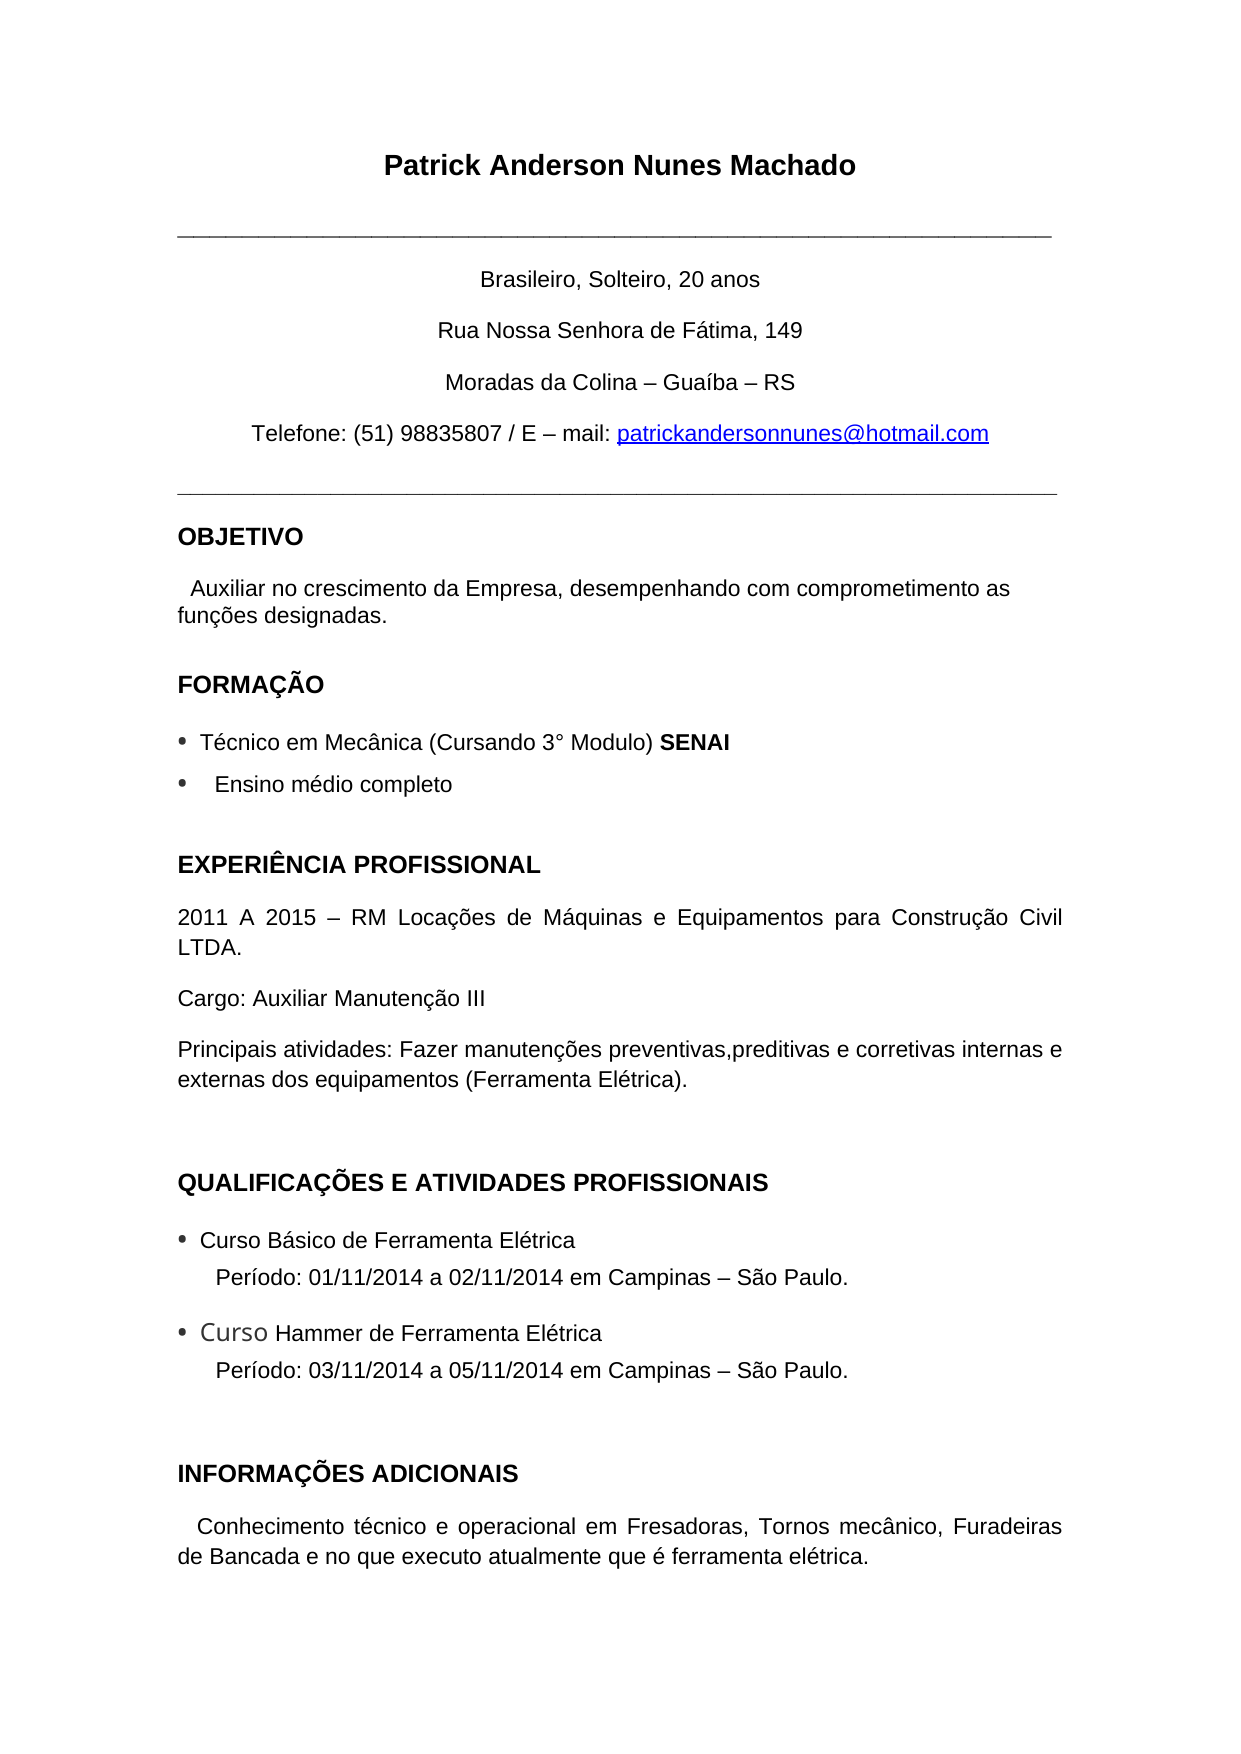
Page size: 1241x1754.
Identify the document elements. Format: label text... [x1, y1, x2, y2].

text INFORMAÇÕES ADICIONAIS [177, 1459, 1063, 1487]
text Período: 03/11/2014 a 05/11/2014 em Campinas – São Paulo. [177, 1357, 1063, 1383]
text Telefone: (51) 98835807 / E – mail: patrickandersonnunes@hotmail.com [177, 419, 1063, 446]
subtitle • Curso Básico de Ferramenta Elétrica [177, 1222, 1063, 1256]
text 2011 A 2015 – RM Locações de Máquinas e Equipamentos para Construção Civil LTDA. [177, 903, 1063, 960]
text Cargo: Auxiliar Manutenção III [177, 985, 1063, 1011]
subtitle • Curso Hammer de Ferramenta Elétrica [177, 1315, 1063, 1349]
subtitle • Técnico em Mecânica (Cursando 3° Modulo) SENAI [177, 724, 1063, 758]
subtitle • Ensino médio completo [177, 766, 1063, 800]
text Patrick Anderson Nunes Machado [177, 148, 1063, 181]
text Moradas da Colina – Guaíba – RS [177, 368, 1063, 395]
text _____________________________________________________________________ [177, 471, 1063, 497]
text FORMAÇÃO [177, 670, 1063, 699]
text EXPERIÊNCIA PROFISSIONAL [177, 849, 1063, 878]
text Brasileiro, Solteiro, 20 anos [177, 266, 1063, 293]
text QUALIFICAÇÕES E ATIVIDADES PROFISSIONAIS [177, 1168, 1063, 1197]
text Auxiliar no crescimento da Empresa, desempenhando com comprometimento as funções designadas. [177, 575, 1063, 628]
text Período: 01/11/2014 a 02/11/2014 em Campinas – São Paulo. [177, 1264, 1063, 1290]
text Rua Nossa Senhora de Fátima, 149 [177, 317, 1063, 344]
text OBJETIVO [177, 522, 1063, 550]
text Principais atividades: Fazer manutenções preventivas,preditivas e corretivas internas e externas dos equipamentos (Ferramenta Elétrica). [177, 1036, 1063, 1092]
text ______________________________________________________ [177, 207, 1063, 241]
text Conhecimento técnico e operacional em Fresadoras, Tornos mecânico, Furadeiras de Bancada e no que executo atualmente que é ferramenta elétrica. [177, 1513, 1063, 1569]
